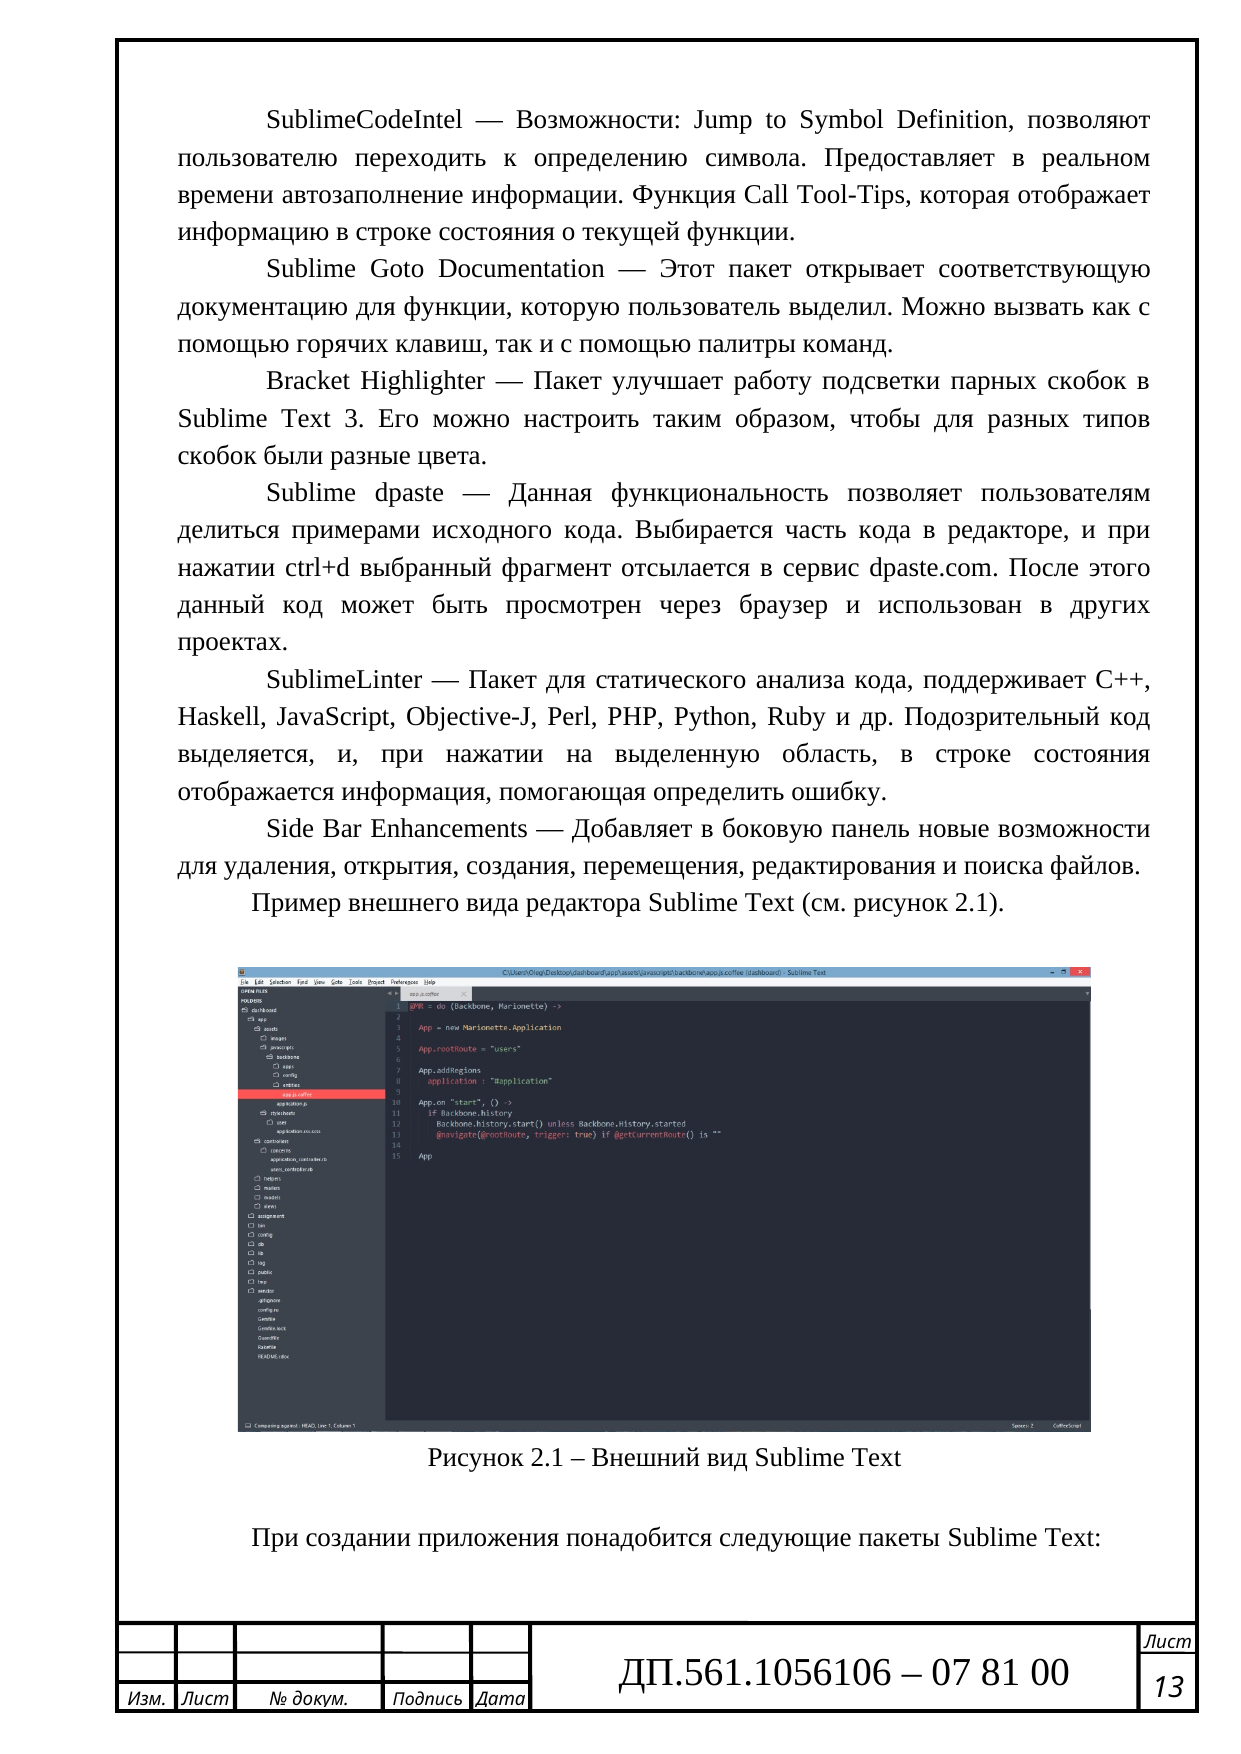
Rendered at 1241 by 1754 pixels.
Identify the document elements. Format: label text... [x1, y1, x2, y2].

text При создании приложения понадобится следующие пакеты Sublime Text: [177, 1521, 1152, 1553]
text SublimeCodeIntel — Возможности: Jump to Symbol Definition, позволяют пользователю переходить к определению символа. Предоставляет в реальном времени автозаполнение информации. Функция Call Tool-Tips, которая отображает информацию в строке состояния о текущей функции. [177, 103, 1152, 246]
text Sublime dpaste — Данная функциональность позволяет пользователям делиться примерами исходного кода. Выбирается часть кода в редакторе, и при нажатии ctrl+d выбранный фрагмент отсылается в сервис dpaste.com. После этого данный код может быть просмотрен через браузер и использован в других проектах. [177, 476, 1152, 657]
text Bracket Highlighter — Пакет улучшает работу подсветки парных скобок в Sublime Text 3. Его можно настроить таким образом, чтобы для разных типов скобок были разные цвета. [177, 364, 1152, 470]
picture [237, 967, 1091, 1432]
text Side Bar Enhancements — Добавляет в боковую панель новые возможности для удаления, открытия, создания, перемещения, редактирования и поиска файлов. [177, 812, 1152, 880]
text SublimeLinter — Пакет для статического анализа кода, поддерживает C++, Haskell, JavaScript, Objective-J, Perl, PHP, Python, Ruby и др. Подозрительный код выделяется, и, при нажатии на выделенную область, в строке состояния отображается информация, помогающая определить ошибку. [177, 663, 1152, 806]
text Sublime Goto Documentation — Этот пакет открывает соответствующую документацию для функции, которую пользователь выделил. Можно вызвать как с помощью горячих клавиш, так и с помощью палитры команд. [177, 253, 1152, 358]
text Рисунок 2.1 – Внешний вид Sublime Text [177, 1441, 1152, 1472]
text Пример внешнего вида редактора Sublime Text (см. рисунок 2.1). [177, 887, 1152, 918]
